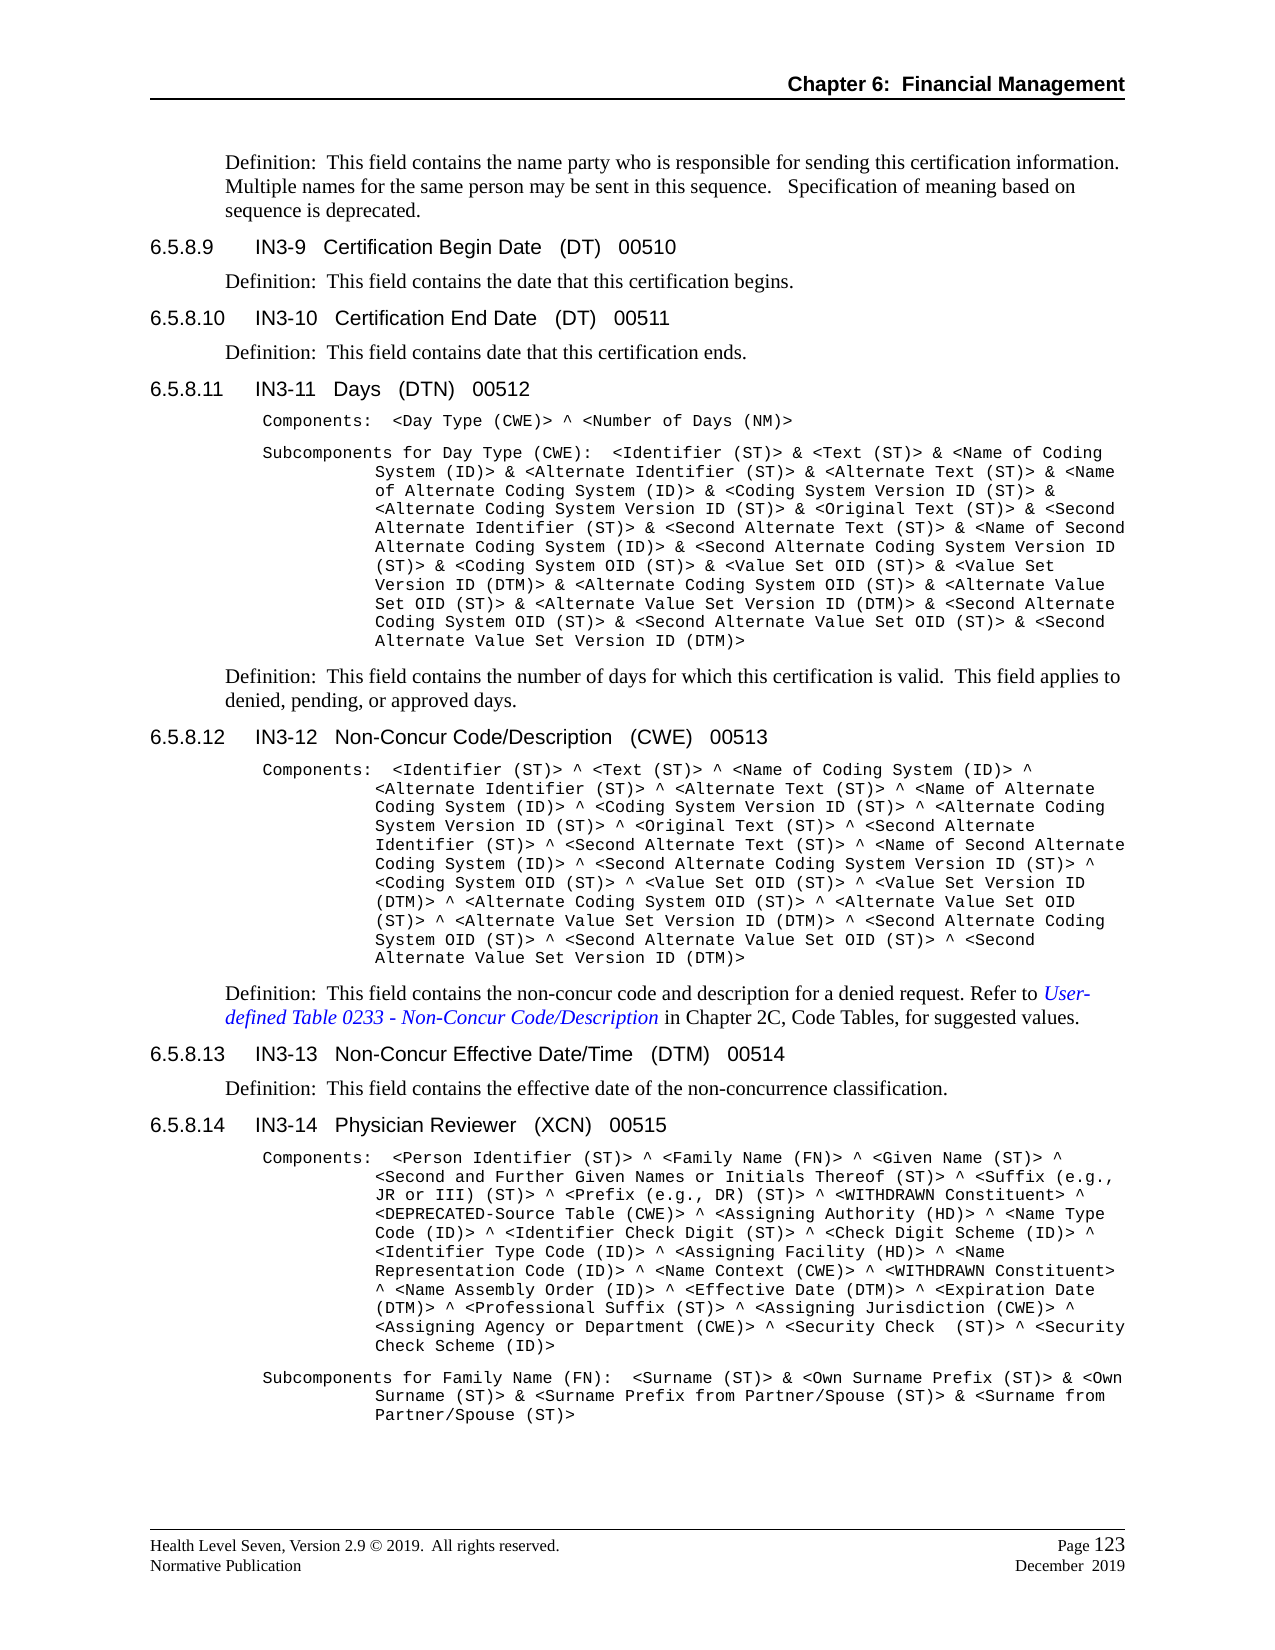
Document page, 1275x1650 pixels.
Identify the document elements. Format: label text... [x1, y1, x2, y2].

text Definition: This field contains the effective date of the non-concurrence classification. [225, 1076, 1125, 1100]
subtitle IN3-12 Non-Concur Code/Description (CWE) 00513 [150, 725, 1125, 749]
text Subcomponents for Family Name (FN): <Surname (ST)> & <Own Surname Prefix (ST)> & <Own Surname (ST)> & <Surname Prefix from Partner/Spouse (ST)> & <Surname from Partner/Spouse (ST)> [262, 1369, 1125, 1426]
subtitle IN3-9 Certification Begin Date (DT) 00510 [150, 235, 1125, 259]
text Definition: This field contains the non-concur code and description for a denied request. Refer to User-defined Table 0233 - Non-Concur Code/Description in Chapter 2C, Code Tables, for suggested values. [225, 981, 1125, 1029]
text Definition: This field contains the number of days for which this certification is valid. This field applies to denied, pending, or approved days. [225, 664, 1125, 712]
subtitle IN3-14 Physician Reviewer (XCN) 00515 [150, 1113, 1125, 1137]
text Definition: This field contains the date that this certification begins. [225, 269, 1125, 293]
text Components: <Day Type (CWE)> ^ <Number of Days (NM)> [262, 413, 1125, 432]
subtitle IN3-11 Days (DTN) 00512 [150, 377, 1125, 401]
subtitle IN3-10 Certification End Date (DT) 00511 [150, 306, 1125, 329]
text Components: <Person Identifier (ST)> ^ <Family Name (FN)> ^ <Given Name (ST)> ^ <Second and Further Given Names or Initials Thereof (ST)> ^ <Suffix (e.g., JR or III) (ST)> ^ <Prefix (e.g., DR) (ST)> ^ <WITHDRAWN Constituent> ^ <DEPRECATED-Source Table (CWE)> ^ <Assigning Authority (HD)> ^ <Name Type Code (ID)> ^ <Identifier Check Digit (ST)> ^ <Check Digit Scheme (ID)> ^ <Identifier Type Code (ID)> ^ <Assigning Facility (HD)> ^ <Name Representation Code (ID)> ^ <Name Context (CWE)> ^ <WITHDRAWN Constituent> ^ <Name Assembly Order (ID)> ^ <Effective Date (DTM)> ^ <Expiration Date (DTM)> ^ <Professional Suffix (ST)> ^ <Assigning Jurisdiction (CWE)> ^ <Assigning Agency or Department (CWE)> ^ <Security Check (ST)> ^ <Security Check Scheme (ID)> [262, 1149, 1125, 1357]
subtitle IN3-13 Non-Concur Effective Date/Time (DTM) 00514 [150, 1042, 1125, 1066]
text Definition: This field contains date that this certification ends. [225, 340, 1125, 364]
text Components: <Identifier (ST)> ^ <Text (ST)> ^ <Name of Coding System (ID)> ^ <Alternate Identifier (ST)> ^ <Alternate Text (ST)> ^ <Name of Alternate Coding System (ID)> ^ <Coding System Version ID (ST)> ^ <Alternate Coding System Version ID (ST)> ^ <Original Text (ST)> ^ <Second Alternate Identifier (ST)> ^ <Second Alternate Text (ST)> ^ <Name of Second Alternate Coding System (ID)> ^ <Second Alternate Coding System Version ID (ST)> ^ <Coding System OID (ST)> ^ <Value Set OID (ST)> ^ <Value Set Version ID (DTM)> ^ <Alternate Coding System OID (ST)> ^ <Alternate Value Set OID (ST)> ^ <Alternate Value Set Version ID (DTM)> ^ <Second Alternate Coding System OID (ST)> ^ <Second Alternate Value Set OID (ST)> ^ <Second Alternate Value Set Version ID (DTM)> [262, 761, 1125, 969]
text Definition: This field contains the name party who is responsible for sending this certification information. Multiple names for the same person may be sent in this sequence. Specification of meaning based on sequence is deprecated. [225, 150, 1125, 222]
text Subcomponents for Day Type (CWE): <Identifier (ST)> & <Text (ST)> & <Name of Coding System (ID)> & <Alternate Identifier (ST)> & <Alternate Text (ST)> & <Name of Alternate Coding System (ID)> & <Coding System Version ID (ST)> & <Alternate Coding System Version ID (ST)> & <Original Text (ST)> & <Second Alternate Identifier (ST)> & <Second Alternate Text (ST)> & <Name of Second Alternate Coding System (ID)> & <Second Alternate Coding System Version ID (ST)> & <Coding System OID (ST)> & <Value Set OID (ST)> & <Value Set Version ID (DTM)> & <Alternate Coding System OID (ST)> & <Alternate Value Set OID (ST)> & <Alternate Value Set Version ID (DTM)> & <Second Alternate Coding System OID (ST)> & <Second Alternate Value Set OID (ST)> & <Second Alternate Value Set Version ID (DTM)> [262, 444, 1125, 652]
